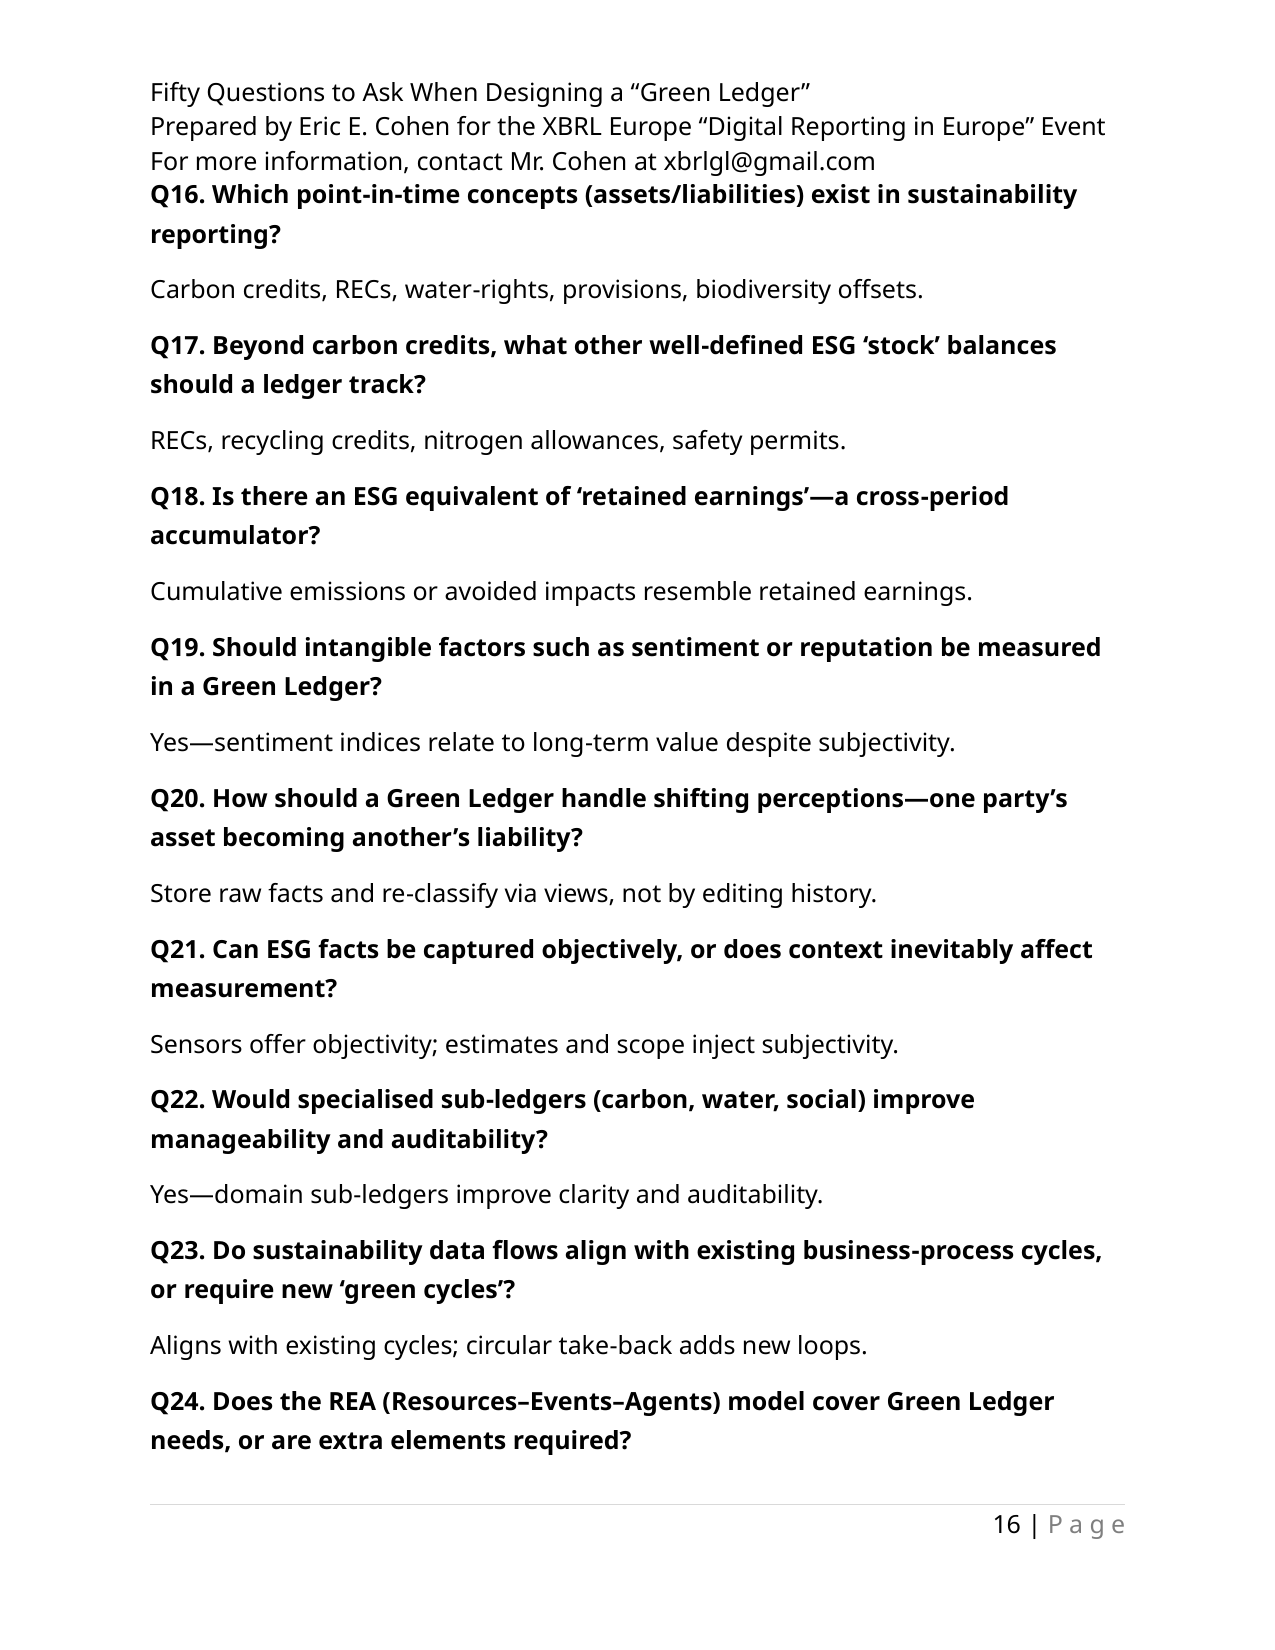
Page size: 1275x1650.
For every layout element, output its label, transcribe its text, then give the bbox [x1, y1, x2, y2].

text Aligns with existing cycles; circular take-back adds new loops. [150, 1328, 1125, 1362]
text Q21. Can ESG facts be captured objectively, or does context inevitably affect measurement? [150, 931, 1125, 1004]
text Sensors offer objectivity; estimates and scope inject subjectivity. [150, 1026, 1125, 1060]
text Carbon credits, RECs, water-rights, provisions, biodiversity offsets. [150, 272, 1125, 306]
text Q24. Does the REA (Resources–Events–Agents) model cover Green Ledger needs, or are extra elements required? [150, 1384, 1125, 1457]
text RECs, recycling credits, nitrogen allowances, safety permits. [150, 423, 1125, 457]
text Yes—sentiment indices relate to long-term value despite subjectivity. [150, 725, 1125, 759]
text Store raw facts and re-classify via views, not by editing history. [150, 876, 1125, 909]
text Q19. Should intangible factors such as sentiment or reputation be measured in a Green Ledger? [150, 630, 1125, 703]
text Q22. Would specialised sub-ledgers (carbon, water, social) improve manageability and auditability? [150, 1082, 1125, 1155]
text Q23. Do sustainability data flows align with existing business-process cycles, or require new ‘green cycles’? [150, 1233, 1125, 1306]
text Q16. Which point-in-time concepts (assets/liabilities) exist in sustainability reporting? [150, 177, 1125, 250]
text Q17. Beyond carbon credits, what other well-defined ESG ‘stock’ balances should a ledger track? [150, 328, 1125, 401]
text Cumulative emissions or avoided impacts resemble retained earnings. [150, 574, 1125, 608]
text Q20. How should a Green Ledger handle shifting perceptions—one party’s asset becoming another’s liability? [150, 781, 1125, 854]
text Yes—domain sub-ledgers improve clarity and auditability. [150, 1177, 1125, 1211]
text Q18. Is there an ESG equivalent of ‘retained earnings’—a cross-period accumulator? [150, 479, 1125, 552]
